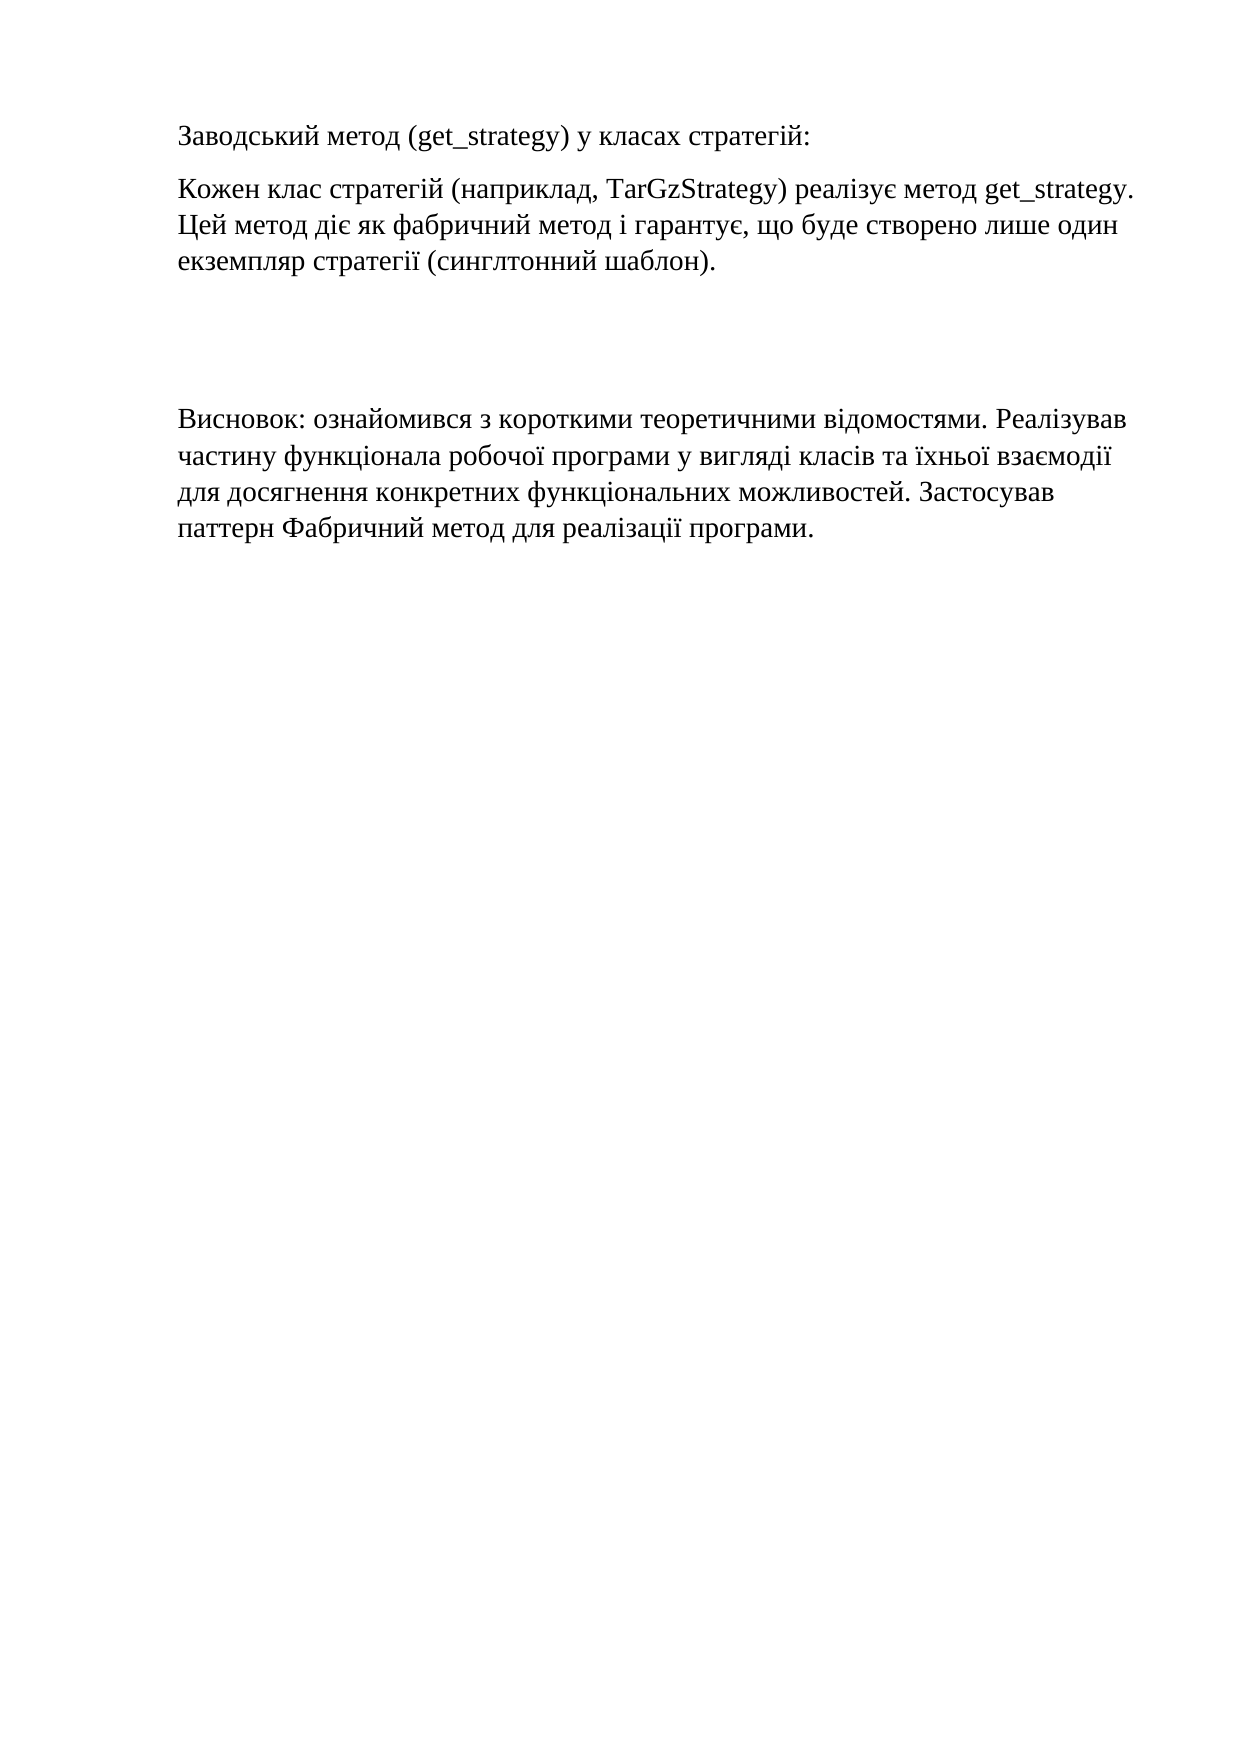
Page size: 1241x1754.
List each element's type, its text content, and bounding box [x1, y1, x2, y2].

text Кожен клас стратегій (наприклад, TarGzStrategy) реалізує метод get_strategy. Цей метод діє як фабричний метод і гарантує, що буде створено лише один екземпляр стратегії (синглтонний шаблон). [177, 171, 1152, 277]
text Висновок: ознайомився з короткими теоретичними відомостями. Реалізував частину функціонала робочої програми у вигляді класів та їхньої взаємодії для досягнення конкретних функціональних можливостей. Застосував паттерн Фабричний метод для реалізації програми. [177, 402, 1152, 544]
text Заводський метод (get_strategy) у класах стратегій: [177, 118, 1152, 152]
